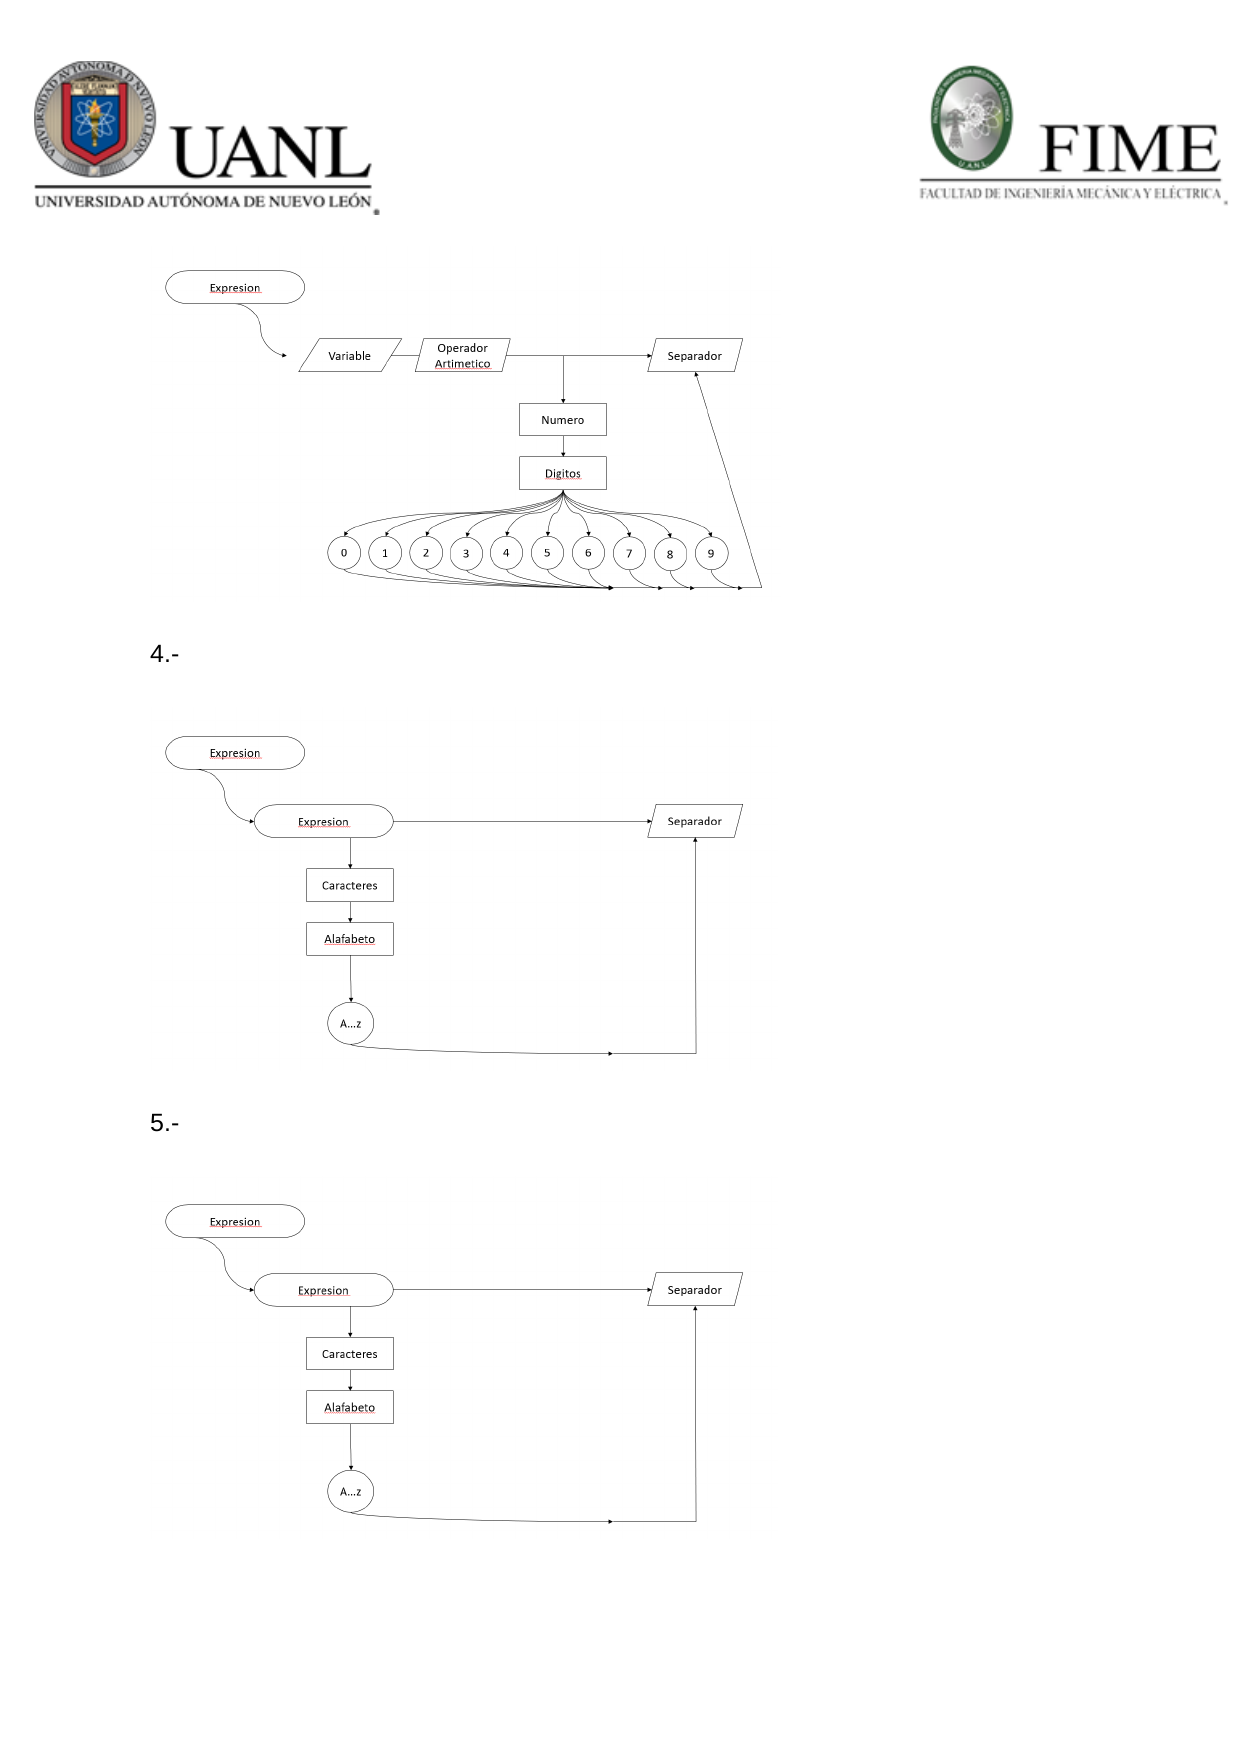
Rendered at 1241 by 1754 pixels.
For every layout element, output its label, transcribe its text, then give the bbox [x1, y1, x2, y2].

picture [150, 707, 779, 1071]
text 5.- [150, 1108, 1090, 1137]
picture [150, 1176, 779, 1539]
picture [150, 246, 782, 602]
picture [34, 61, 1229, 215]
text 4.- [150, 639, 1090, 668]
